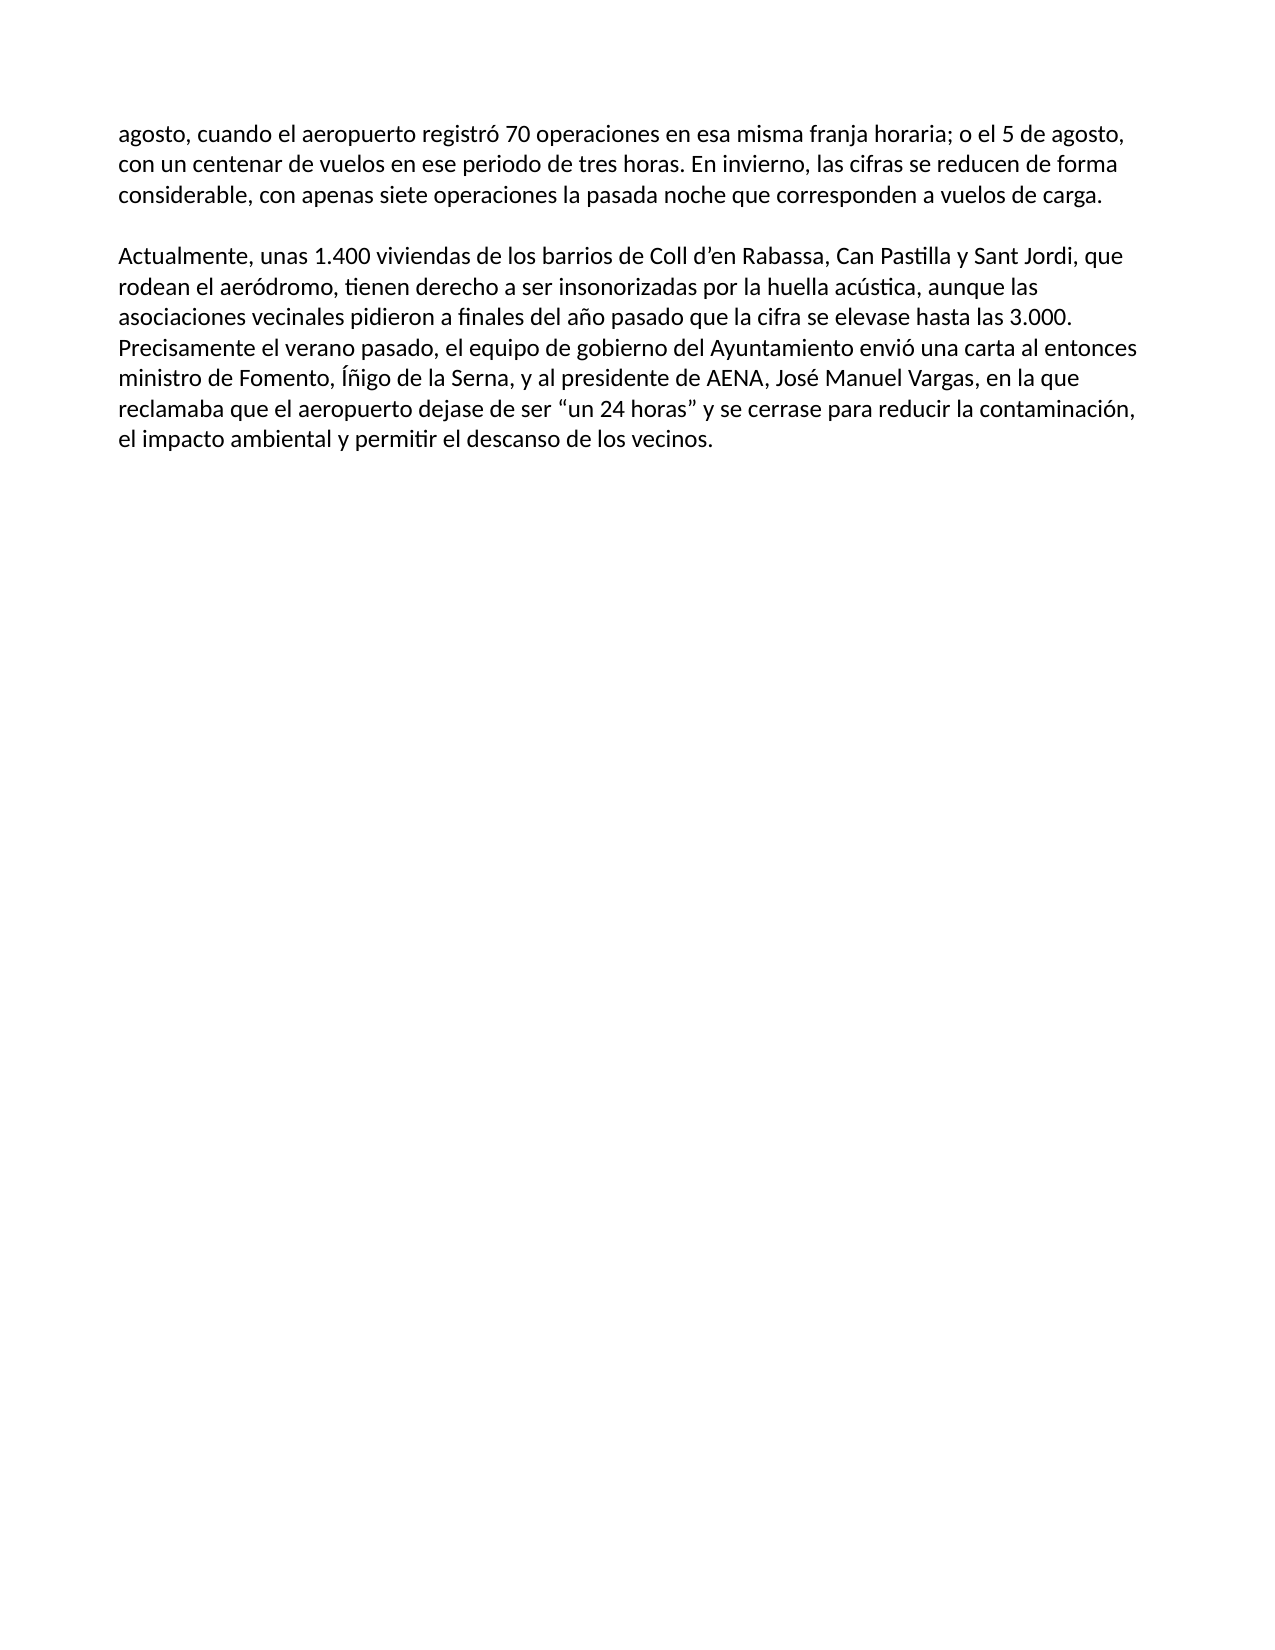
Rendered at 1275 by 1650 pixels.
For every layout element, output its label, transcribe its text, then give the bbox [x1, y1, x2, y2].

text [118, 118, 1157, 210]
text Actualmente, unas 1.400 viviendas de los barrios de Coll d’en Rabassa, Can Pastilla y Sant Jordi, que rodean el aeródromo, tienen derecho a ser insonorizadas por la huella acústica, aunque las asociaciones vecinales pidieron a finales del año pasado que la cifra se elevase hasta las 3.000. Precisamente el verano pasado, el equipo de gobierno del Ayuntamiento envió una carta al entonces ministro de Fomento, Íñigo de la Serna, y al presidente de AENA, José Manuel Vargas, en la que reclamaba que el aeropuerto dejase de ser “un 24 horas” y se cerrase para reducir la contaminación, el impacto ambiental y permitir el descanso de los vecinos. [118, 240, 1157, 454]
